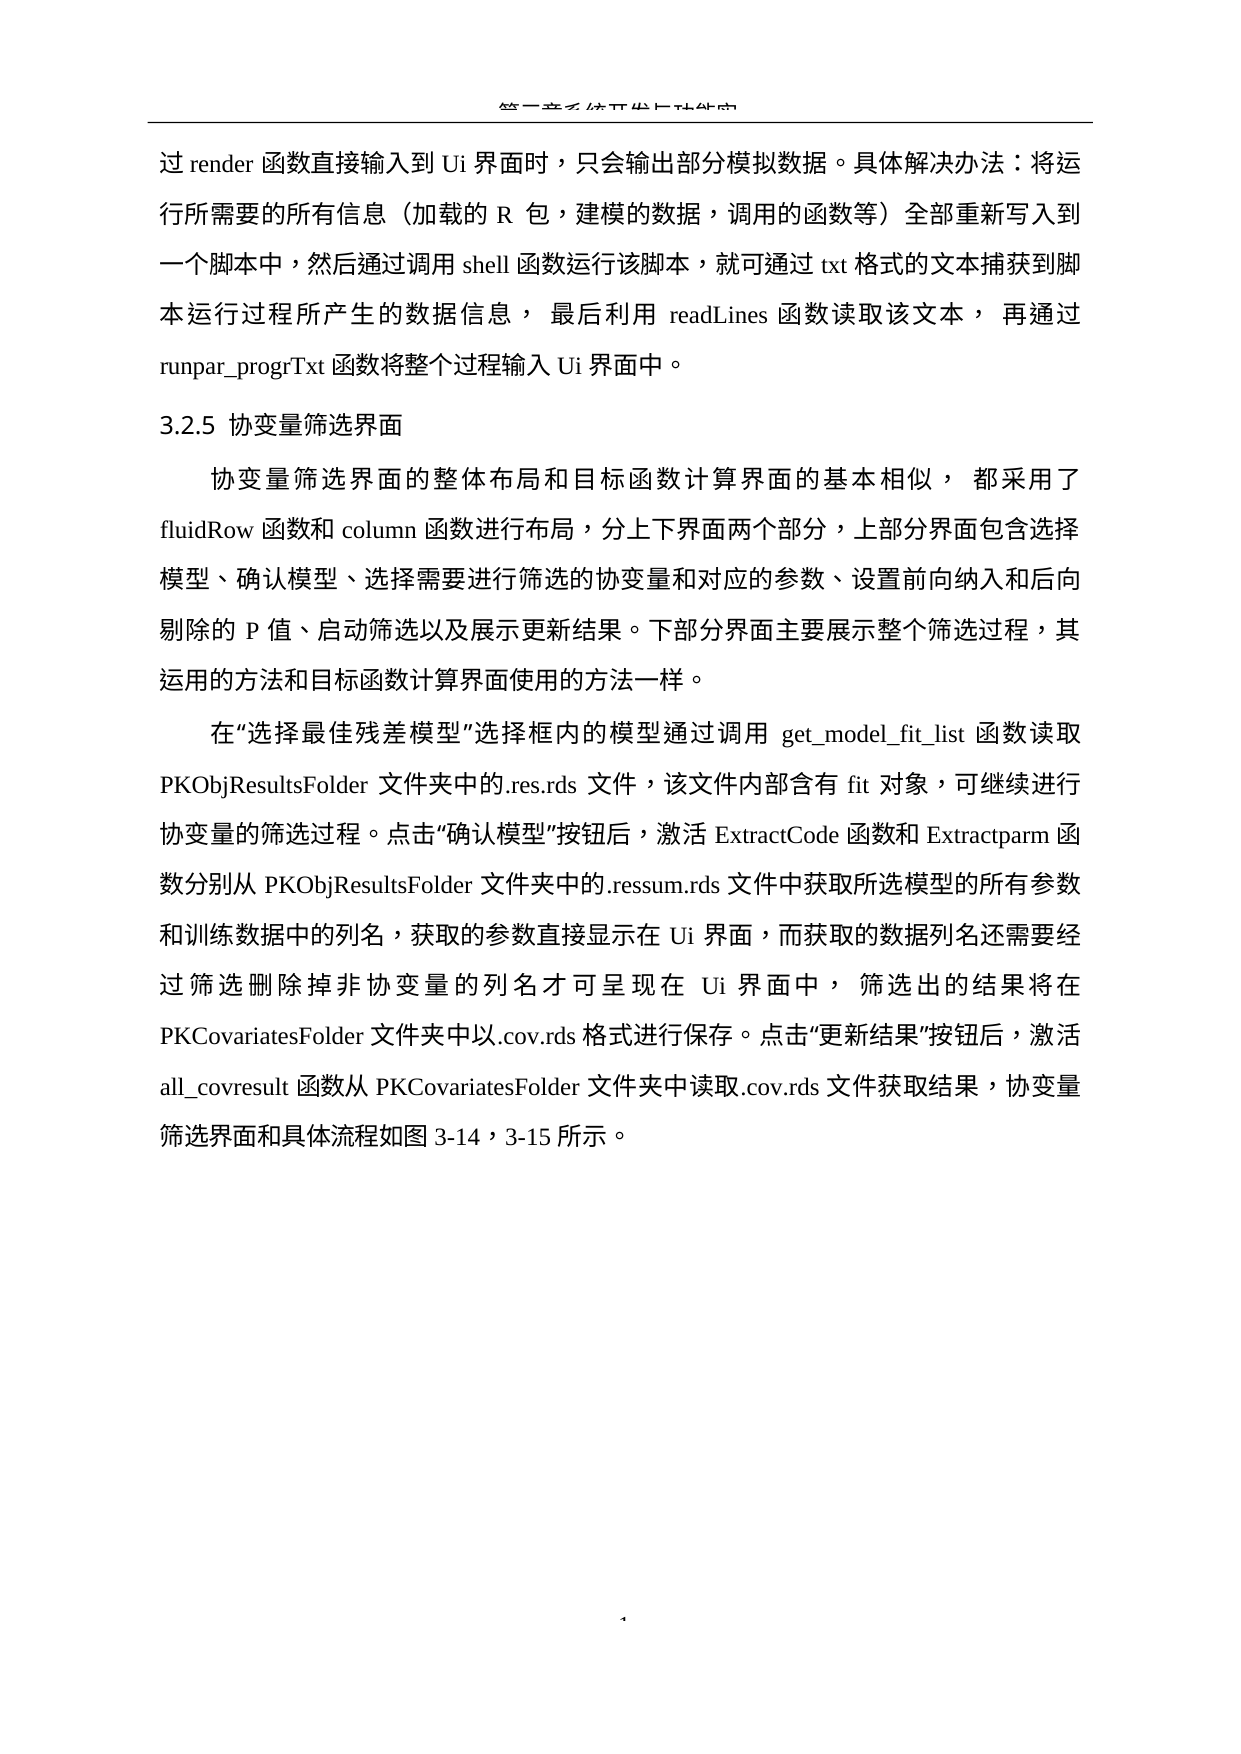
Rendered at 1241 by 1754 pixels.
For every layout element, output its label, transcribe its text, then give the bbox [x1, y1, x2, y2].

list 协变量筛选界面 [159, 408, 1115, 442]
text 协变量筛选界面的整体布局和目标函数计算界面的基本相似， 都采用了fluidRow 函数和 column 函数进行布局，分上下界面两个部分，上部分界面包含选择模型、确认模型、选择需要进行筛选的协变量和对应的参数、设置前向纳入和后向剔除的 P 值、启动筛选以及展示更新结果。下部分界面主要展示整个筛选过程，其运用的方法和目标函数计算界面使用的方法一样。 [159, 461, 1082, 697]
text 过 render 函数直接输入到 Ui 界面时，只会输出部分模拟数据。具体解决办法：将运行所需要的所有信息（加载的 R 包，建模的数据，调用的函数等）全部重新写入到一个脚本中，然后通过调用 shell 函数运行该脚本，就可通过 txt 格式的文本捕获到脚本运行过程所产生的数据信息， 最后利用 readLines 函数读取该文本， 再通过runpar_progrTxt 函数将整个过程输入 Ui 界面中。 [159, 146, 1082, 381]
text 在“选择最佳残差模型”选择框内的模型通过调用 get_model_fit_list 函数读取PKObjResultsFolder 文件夹中的.res.rds 文件，该文件内部含有 fit 对象，可继续进行协变量的筛选过程。点击“确认模型”按钮后，激活 ExtractCode 函数和 Extractparm 函数分别从 PKObjResultsFolder 文件夹中的.ressum.rds 文件中获取所选模型的所有参数和训练数据中的列名，获取的参数直接显示在 Ui 界面，而获取的数据列名还需要经过筛选删除掉非协变量的列名才可呈现在 Ui 界面中， 筛选出的结果将在PKCovariatesFolder 文件夹中以.cov.rds 格式进行保存。点击“更新结果”按钮后，激活 all_covresult 函数从 PKCovariatesFolder 文件夹中读取.cov.rds 文件获取结果，协变量筛选界面和具体流程如图 3-14，3-15 所示。 [159, 716, 1082, 1153]
